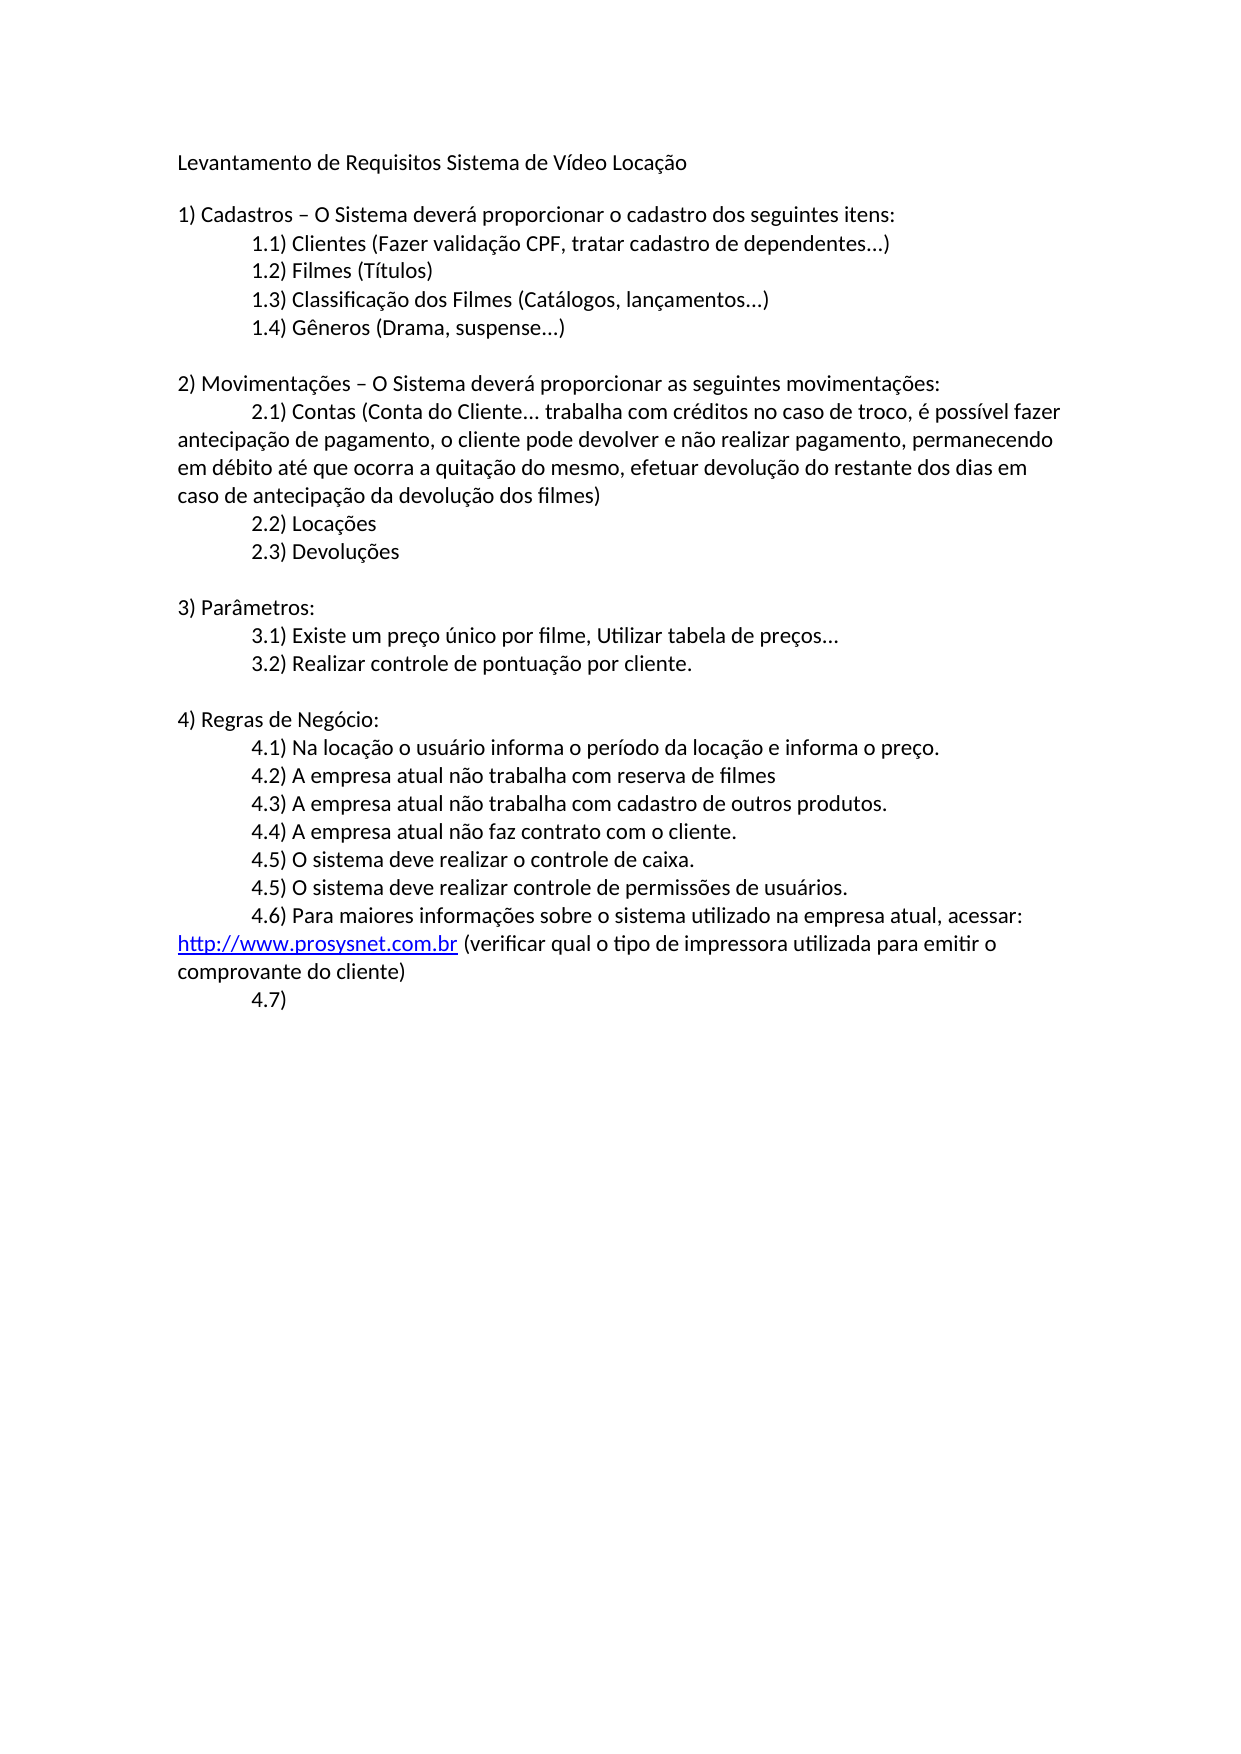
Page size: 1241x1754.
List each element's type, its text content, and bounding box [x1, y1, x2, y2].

text Levantamento de Requisitos Sistema de Vídeo Locação [177, 148, 1063, 176]
text 3.1) Existe um preço único por filme, Utilizar tabela de preços... [177, 621, 1063, 649]
text 1.3) Classificação dos Filmes (Catálogos, lançamentos...) [177, 285, 1063, 313]
text 4.3) A empresa atual não trabalha com cadastro de outros produtos. [177, 789, 1063, 817]
text 4) Regras de Negócio: [177, 705, 1063, 733]
text 3.2) Realizar controle de pontuação por cliente. [177, 649, 1063, 677]
text 2.2) Locações [177, 509, 1063, 537]
text 4.5) O sistema deve realizar o controle de caixa. [177, 845, 1063, 873]
text 2.1) Contas (Conta do Cliente... trabalha com créditos no caso de troco, é possível fazer antecipação de pagamento, o cliente pode devolver e não realizar pagamento, permanecendo em débito até que ocorra a quitação do mesmo, efetuar devolução do restante dos dias em caso de antecipação da devolução dos filmes) [177, 397, 1063, 509]
text 4.5) O sistema deve realizar controle de permissões de usuários. [177, 873, 1063, 901]
text 1.2) Filmes (Títulos) [177, 257, 1063, 285]
text 4.1) Na locação o usuário informa o período da locação e informa o preço. [177, 733, 1063, 761]
text 4.4) A empresa atual não faz contrato com o cliente. [177, 817, 1063, 845]
text 1.4) Gêneros (Drama, suspense...) [177, 313, 1063, 341]
text 4.2) A empresa atual não trabalha com reserva de filmes [177, 761, 1063, 789]
text 3) Parâmetros: [177, 593, 1063, 621]
text 2.3) Devoluções [177, 537, 1063, 565]
text 1) Cadastros – O Sistema deverá proporcionar o cadastro dos seguintes itens: [177, 201, 1063, 229]
text 4.6) Para maiores informações sobre o sistema utilizado na empresa atual, acessar: http://www.prosysnet.com.br (verificar qual o tipo de impressora utilizada para emitir o comprovante do cliente) [177, 901, 1063, 985]
text 4.7) [177, 985, 1063, 1013]
text 1.1) Clientes (Fazer validação CPF, tratar cadastro de dependentes...) [177, 229, 1063, 257]
text 2) Movimentações – O Sistema deverá proporcionar as seguintes movimentações: [177, 369, 1063, 397]
